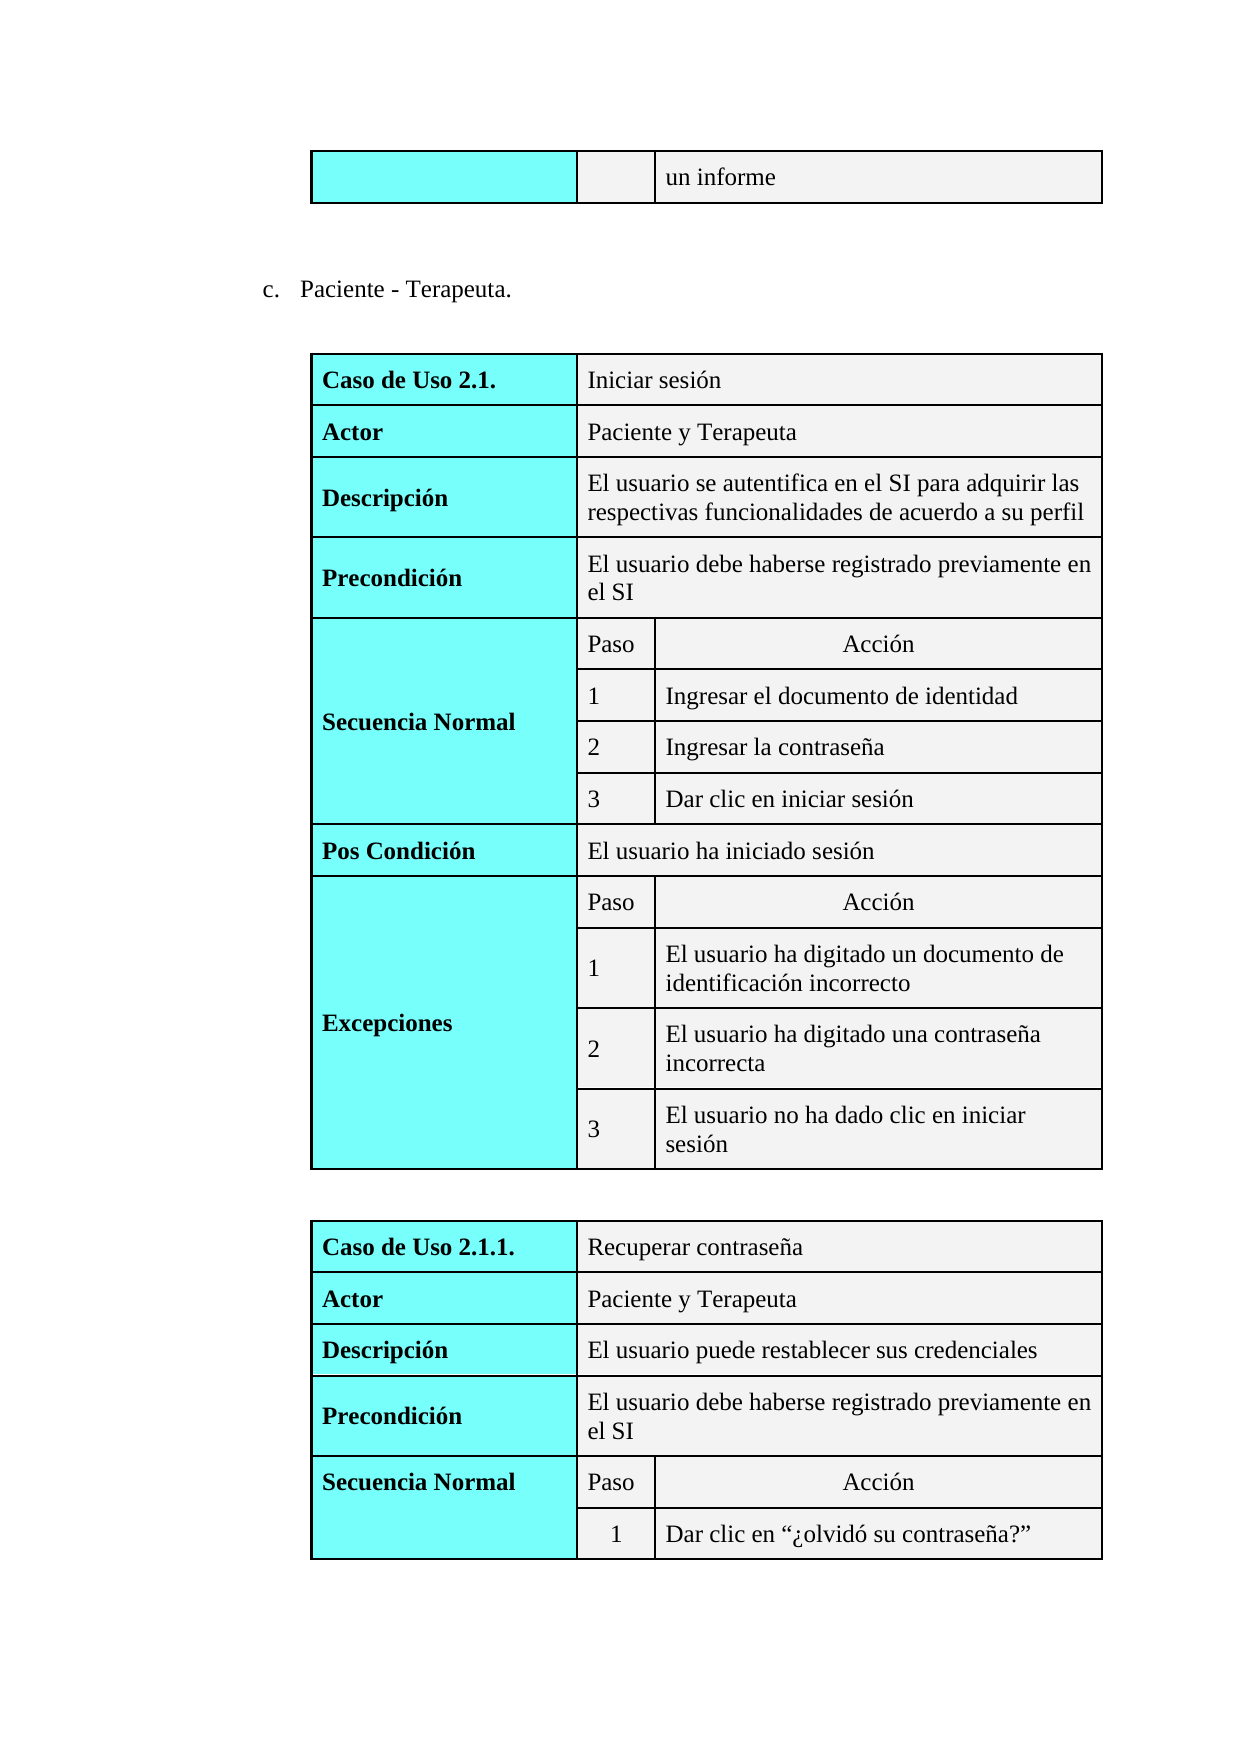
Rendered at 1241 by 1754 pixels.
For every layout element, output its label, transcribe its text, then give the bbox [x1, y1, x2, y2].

table_cell Dar clic en iniciar sesión [656, 774, 1101, 823]
table_cell Paciente y Terapeuta [578, 406, 1101, 456]
table_cell 1 [578, 929, 654, 1007]
table_cell Ingresar el documento de identidad [656, 670, 1101, 720]
table_cell Acción [656, 1457, 1101, 1507]
table_cell Descripción [313, 458, 576, 536]
table_cell 3 [578, 774, 654, 823]
table_header Iniciar sesión [578, 355, 1101, 404]
table_cell Paso [578, 1457, 654, 1507]
table_cell 1 [578, 670, 654, 720]
table_cell El usuario puede restablecer sus credenciales [578, 1325, 1101, 1374]
table_cell Ingresar la contraseña [656, 722, 1101, 772]
table_cell Dar clic en “¿olvidó su contraseña?” [656, 1509, 1101, 1558]
table_cell Excepciones [313, 877, 576, 1168]
table_cell Paso [578, 619, 654, 668]
table_cell Secuencia Normal [313, 1457, 576, 1558]
table_cell El usuario debe haberse registrado previamente en el SI [578, 538, 1101, 617]
table_cell 2 [578, 722, 654, 772]
table_cell El usuario ha digitado una contraseña incorrecta [656, 1009, 1101, 1087]
table_cell Acción [656, 877, 1101, 927]
table_header Caso de Uso 2.1. [313, 355, 576, 404]
table_cell El usuario ha iniciado sesión [578, 825, 1101, 875]
table_cell 2 [578, 152, 654, 202]
table_cell Pos Condición [313, 825, 576, 875]
table_cell Precondición [313, 538, 576, 617]
table_cell Paso [578, 877, 654, 927]
table_cell Precondición [313, 1377, 576, 1455]
table_cell El usuario debe haberse registrado previamente en el SI [578, 1377, 1101, 1455]
table_header Recuperar contraseña [578, 1222, 1101, 1271]
table_cell El usuario no ha dado clic en iniciar sesión [656, 1090, 1101, 1168]
table_cell El usuario ha digitado un documento de identificación incorrecto [656, 929, 1101, 1007]
table_cell Descripción [313, 1325, 576, 1374]
table_header Caso de Uso 2.1.1. [313, 1222, 576, 1271]
table_cell Acción [656, 619, 1101, 668]
table_cell El usuario se autentifica en el SI para adquirir las respectivas funcionalidades de acuerdo a su perfil [578, 458, 1101, 536]
table_cell 3 [578, 1090, 654, 1168]
table_cell Paciente y Terapeuta [578, 1273, 1101, 1323]
table_cell 2 [578, 1009, 654, 1087]
table_cell Secuencia Normal [313, 619, 576, 823]
table_cell 1 [578, 1509, 654, 1558]
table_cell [656, 152, 1101, 202]
table_cell Actor [313, 406, 576, 456]
list Paciente - Terapeuta. [262, 274, 1090, 303]
